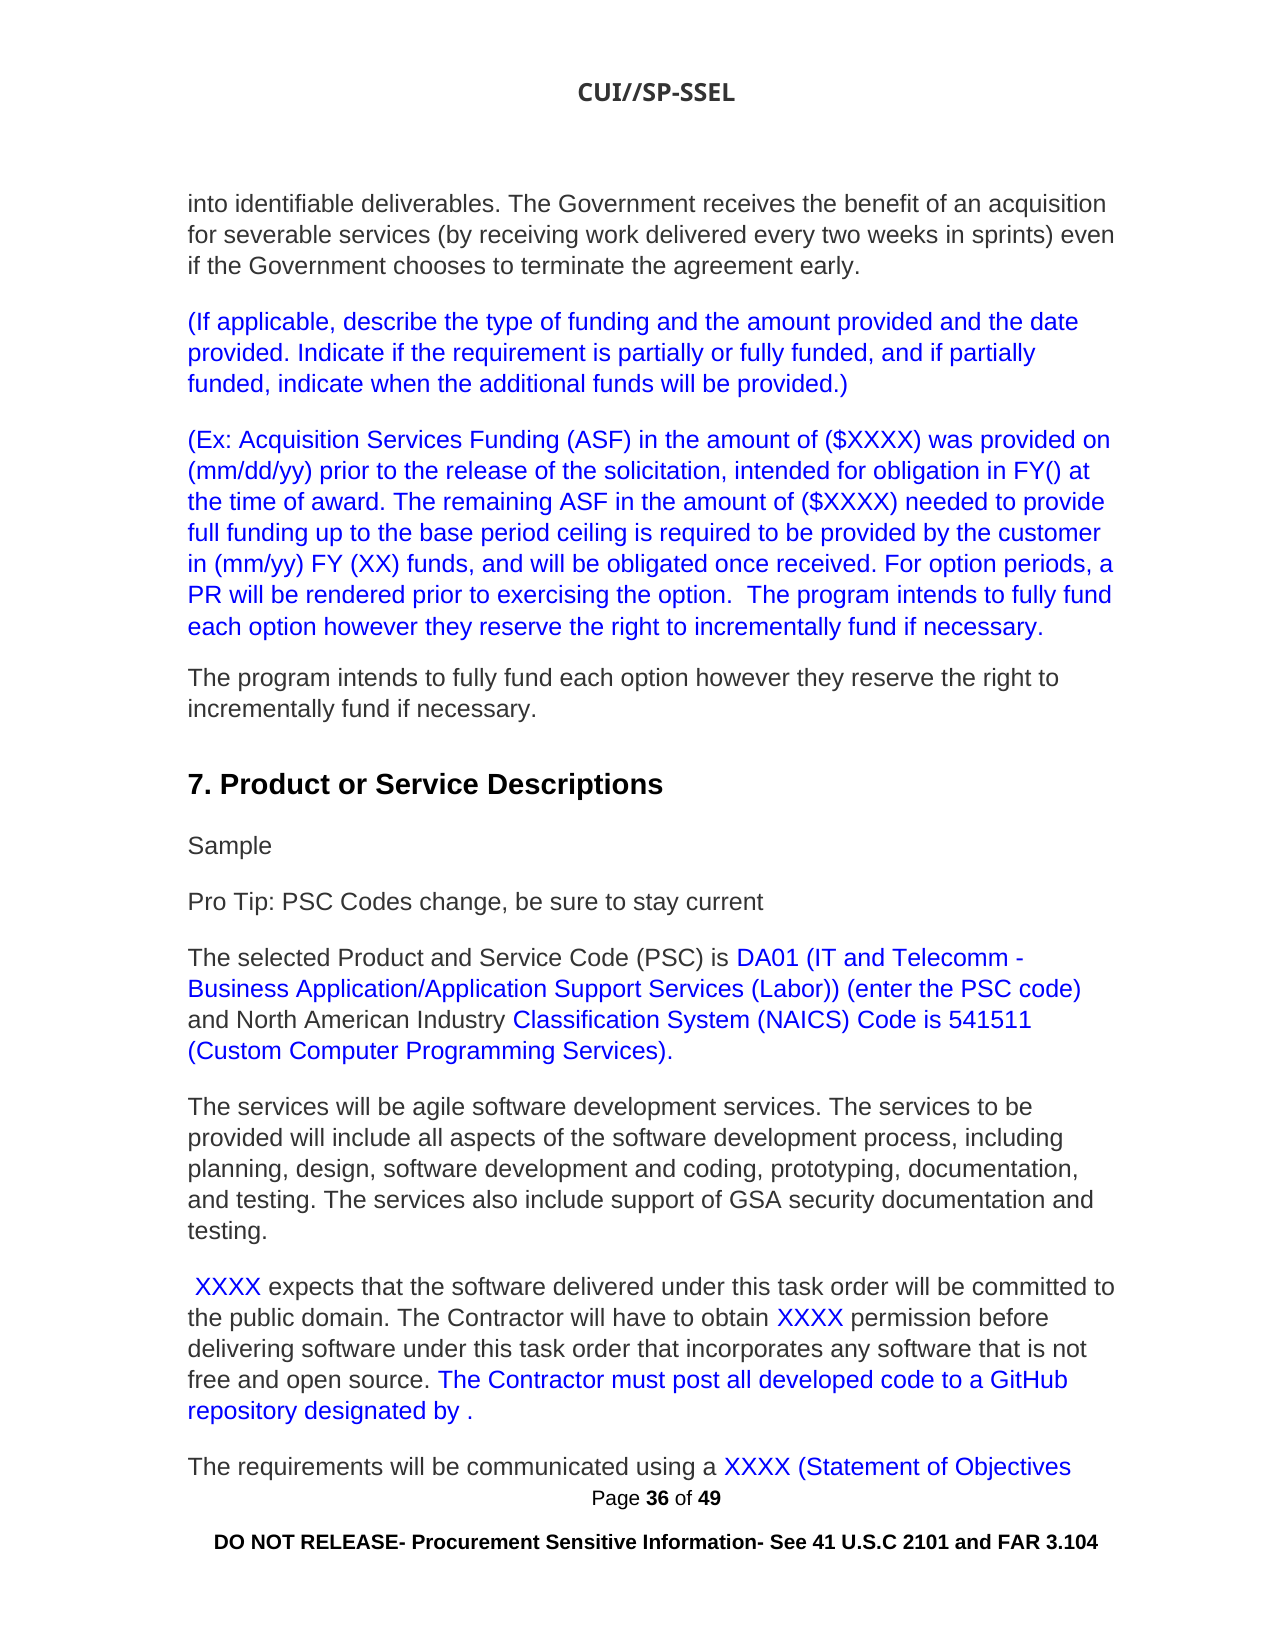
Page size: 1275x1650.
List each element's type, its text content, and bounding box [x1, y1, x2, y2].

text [187, 1452, 1125, 1481]
text XXXX expects that the software delivered under this task order will be committed to the public domain. The Contractor will have to obtain XXXX permission before delivering software under this task order that incorporates any software that is not free and open source. The Contractor must post all developed code to a GitHub repository designated by . [187, 1272, 1125, 1425]
text The services will be agile software development services. The services to be provided will include all aspects of the software development process, including planning, design, software development and coding, prototyping, documentation, and testing. The services also include support of GSA security documentation and testing. [187, 1092, 1125, 1245]
text The selected Product and Service Code (PSC) is DA01 (IT and Telecomm - Business Application/Application Support Services (Labor)) (enter the PSC code) and North American Industry Classification System (NAICS) Code is 541511 (Custom Computer Programming Services). [187, 943, 1125, 1065]
text Sample [187, 831, 1125, 859]
subtitle 7. Product or Service Descriptions [187, 767, 1125, 801]
text Pro Tip: PSC Codes change, be sure to stay current [187, 887, 1125, 916]
text (If applicable, describe the type of funding and the amount provided and the date provided. Indicate if the requirement is partially or fully funded, and if partially funded, indicate when the additional funds will be provided.) [187, 307, 1125, 398]
text (Ex: Acquisition Services Funding (ASF) in the amount of ($XXXX) was provided on (mm/dd/yy) prior to the release of the solicitation, intended for obligation in FY() at the time of award. The remaining ASF in the amount of ($XXXX) needed to provide full funding up to the base period ceiling is required to be provided by the customer in (mm/yy) FY (XX) funds, and will be obligated once received. For option periods, a PR will be rendered prior to exercising the option. The program intends to fully fund each option however they reserve the right to incrementally fund if necessary. [187, 425, 1125, 640]
text The program intends to fully fund each option however they reserve the right to incrementally fund if necessary. [187, 663, 1125, 723]
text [187, 189, 1125, 280]
